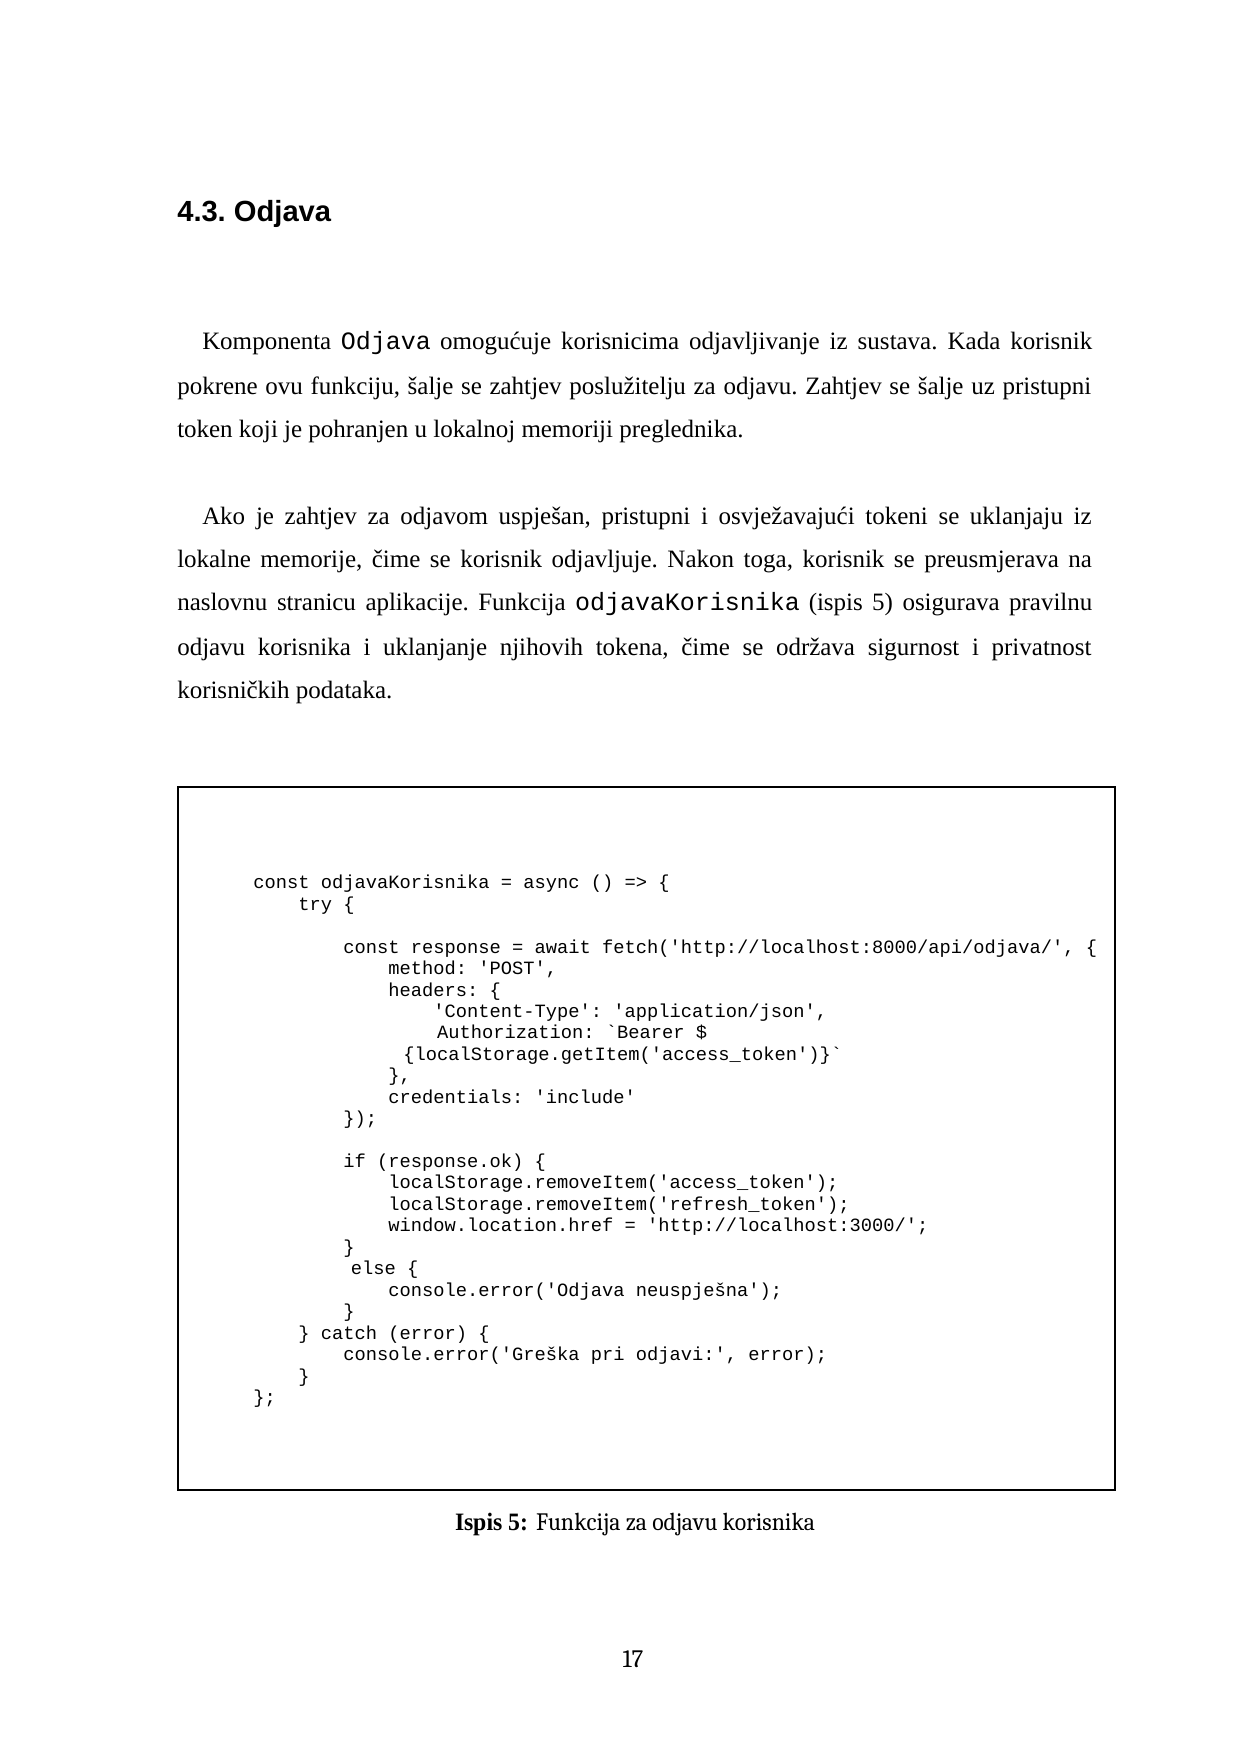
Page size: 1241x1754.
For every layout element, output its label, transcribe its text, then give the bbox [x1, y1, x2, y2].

text Komponenta Odjava omogućuje korisnicima odjavljivanje iz sustava. Kada korisnik pokrene ovu funkciju, šalje se zahtjev poslužitelju za odjavu. Zahtjev se šalje uz pristupni token koji je pohranjen u lokalnoj memoriji preglednika. [177, 326, 1093, 443]
text Ako je zahtjev za odjavom uspješan, pristupni i osvježavajući tokeni se uklanjaju iz lokalne memorije, čime se korisnik odjavljuje. Nakon toga, korisnik se preusmjerava na naslovnu stranicu aplikacije. Funkcija odjavaKorisnika (ispis 5) osigurava pravilnu odjavu korisnika i uklanjanje njihovih tokena, čime se održava sigurnost i privatnost korisničkih podataka. [177, 501, 1093, 704]
text Ispis 5: Funkcija za odjavu korisnika [242, 794, 1028, 1489]
subtitle 4.3. Odjava [177, 194, 1128, 228]
text Ispis 5: Funkcija za odjavu korisnika [242, 1491, 1028, 1537]
